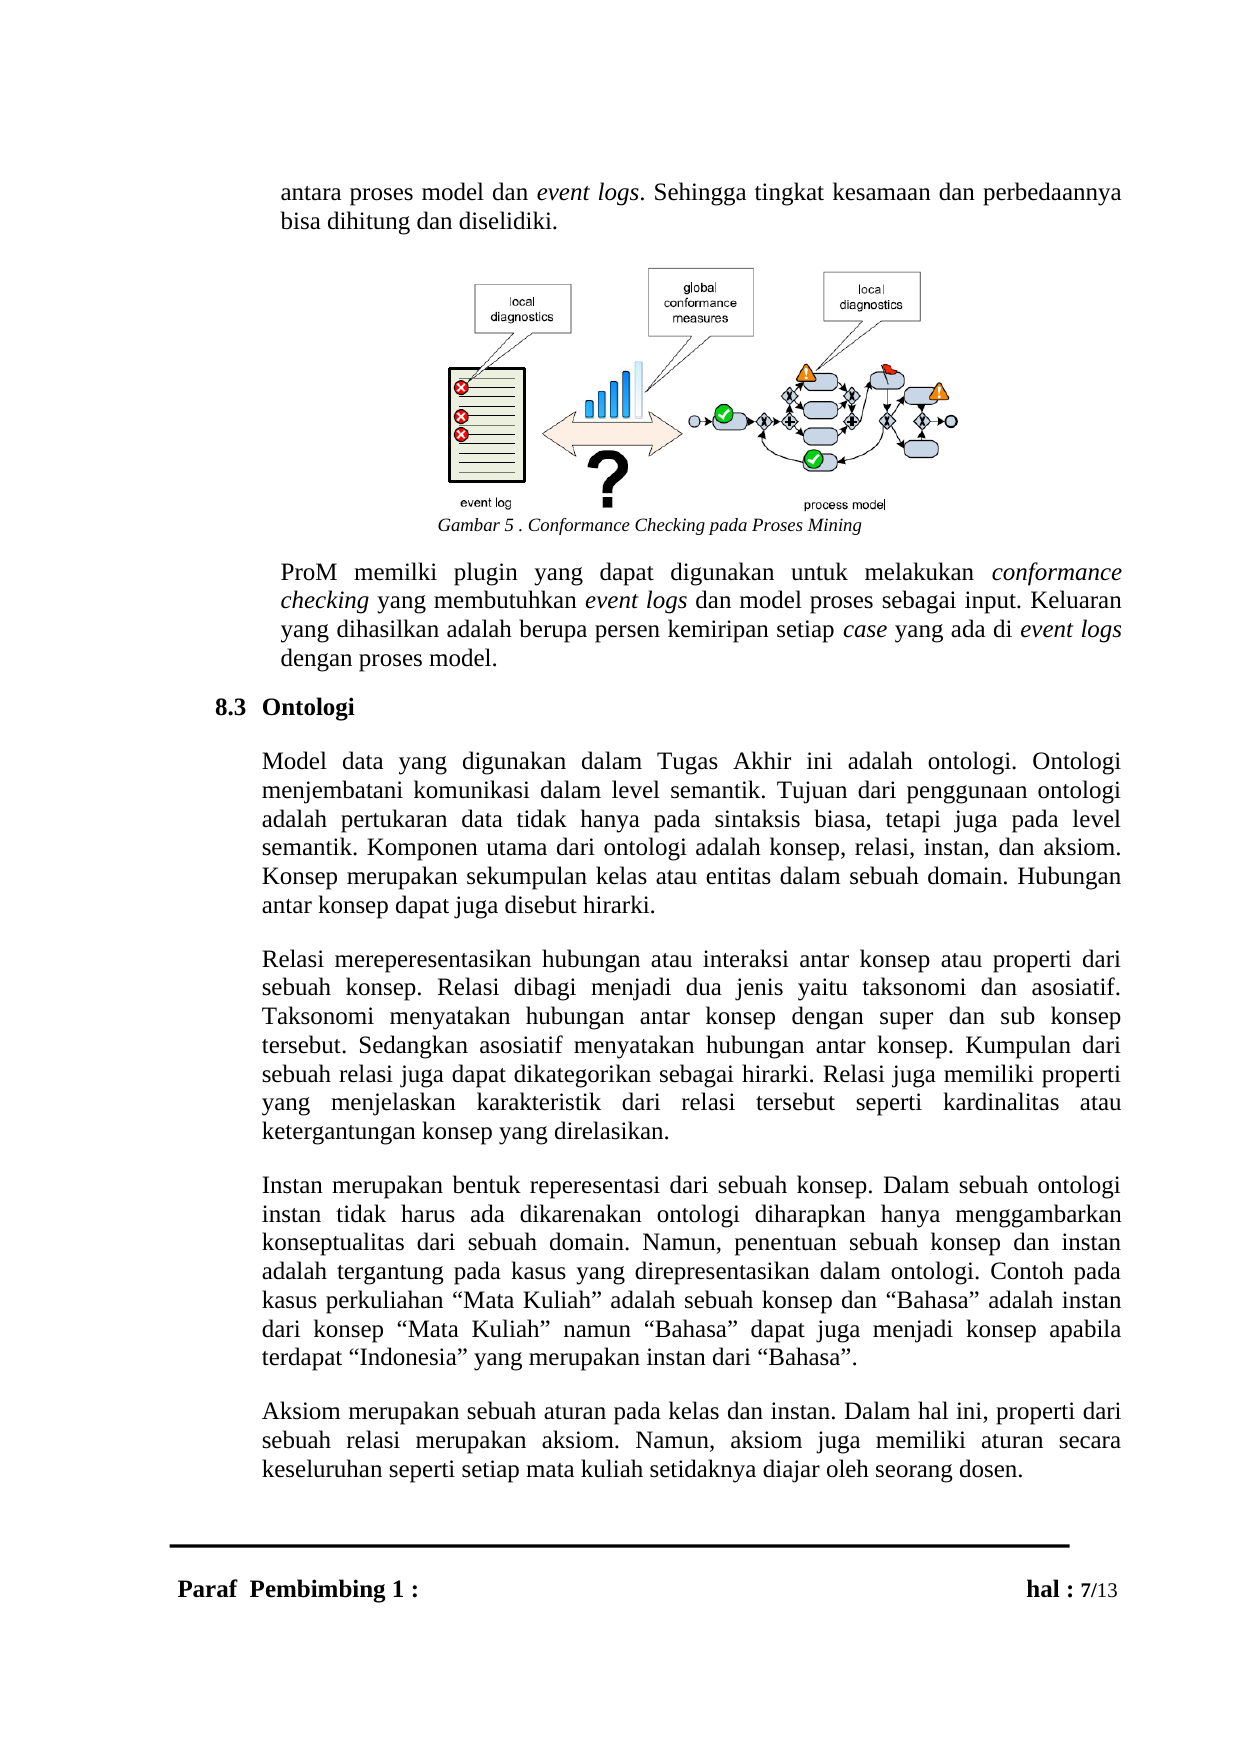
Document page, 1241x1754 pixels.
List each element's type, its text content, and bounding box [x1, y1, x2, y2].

text Aksiom merupakan sebuah aturan pada kelas dan instan. Dalam hal ini, properti dari sebuah relasi merupakan aksiom. Namun, aksiom juga memiliki aturan secara keseluruhan seperti setiap mata kuliah setidaknya diajar oleh seorang dosen. [262, 1396, 1122, 1482]
text Relasi mereperesentasikan hubungan atau interaksi antar konsep atau properti dari sebuah konsep. Relasi dibagi menjadi dua jenis yaitu taksonomi dan asosiatif. Taksonomi menyatakan hubungan antar konsep dengan super dan sub konsep tersebut. Sedangkan asosiatif menyatakan hubungan antar konsep. Kumpulan dari sebuah relasi juga dapat dikategorikan sebagai hirarki. Relasi juga memiliki properti yang menjelaskan karakteristik dari relasi tersebut seperti kardinalitas atau ketergantungan konsep yang direlasikan. [262, 944, 1122, 1145]
subtitle Ontologi [215, 692, 1122, 721]
text Model data yang digunakan dalam Tugas Akhir ini adalah ontologi. Ontologi menjembatani komunikasi dalam level semantik. Tujuan dari penggunaan ontologi adalah pertukaran data tidak hanya pada sintaksis biasa, tetapi juga pada level semantik. Komponen utama dari ontologi adalah konsep, relasi, instan, dan aksiom. Konsep merupakan sekumpulan kelas atau entitas dalam sebuah domain. Hubungan antar konsep dapat juga disebut hirarki. [262, 746, 1122, 919]
text ProM memilki plugin yang dapat digunakan untuk melakukan conformance checking yang membutuhkan event logs dan model proses sebagai input. Keluaran yang dihasilkan adalah berupa persen kemiripan setiap case yang ada di event logs dengan proses model. [280, 557, 1122, 672]
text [280, 177, 1122, 235]
text Gambar 5 . Conformance Checking pada Proses Mining [177, 514, 1122, 536]
picture [443, 263, 959, 515]
text Instan merupakan bentuk reperesentasi dari sebuah konsep. Dalam sebuah ontologi instan tidak harus ada dikarenakan ontologi diharapkan hanya menggambarkan konseptualitas dari sebuah domain. Namun, penentuan sebuah konsep dan instan adalah tergantung pada kasus yang direpresentasikan dalam ontologi. Contoh pada kasus perkuliahan “Mata Kuliah” adalah sebuah konsep dan “Bahasa” adalah instan dari konsep “Mata Kuliah” namun “Bahasa” dapat juga menjadi konsep apabila terdapat “Indonesia” yang merupakan instan dari “Bahasa”. [262, 1170, 1122, 1371]
